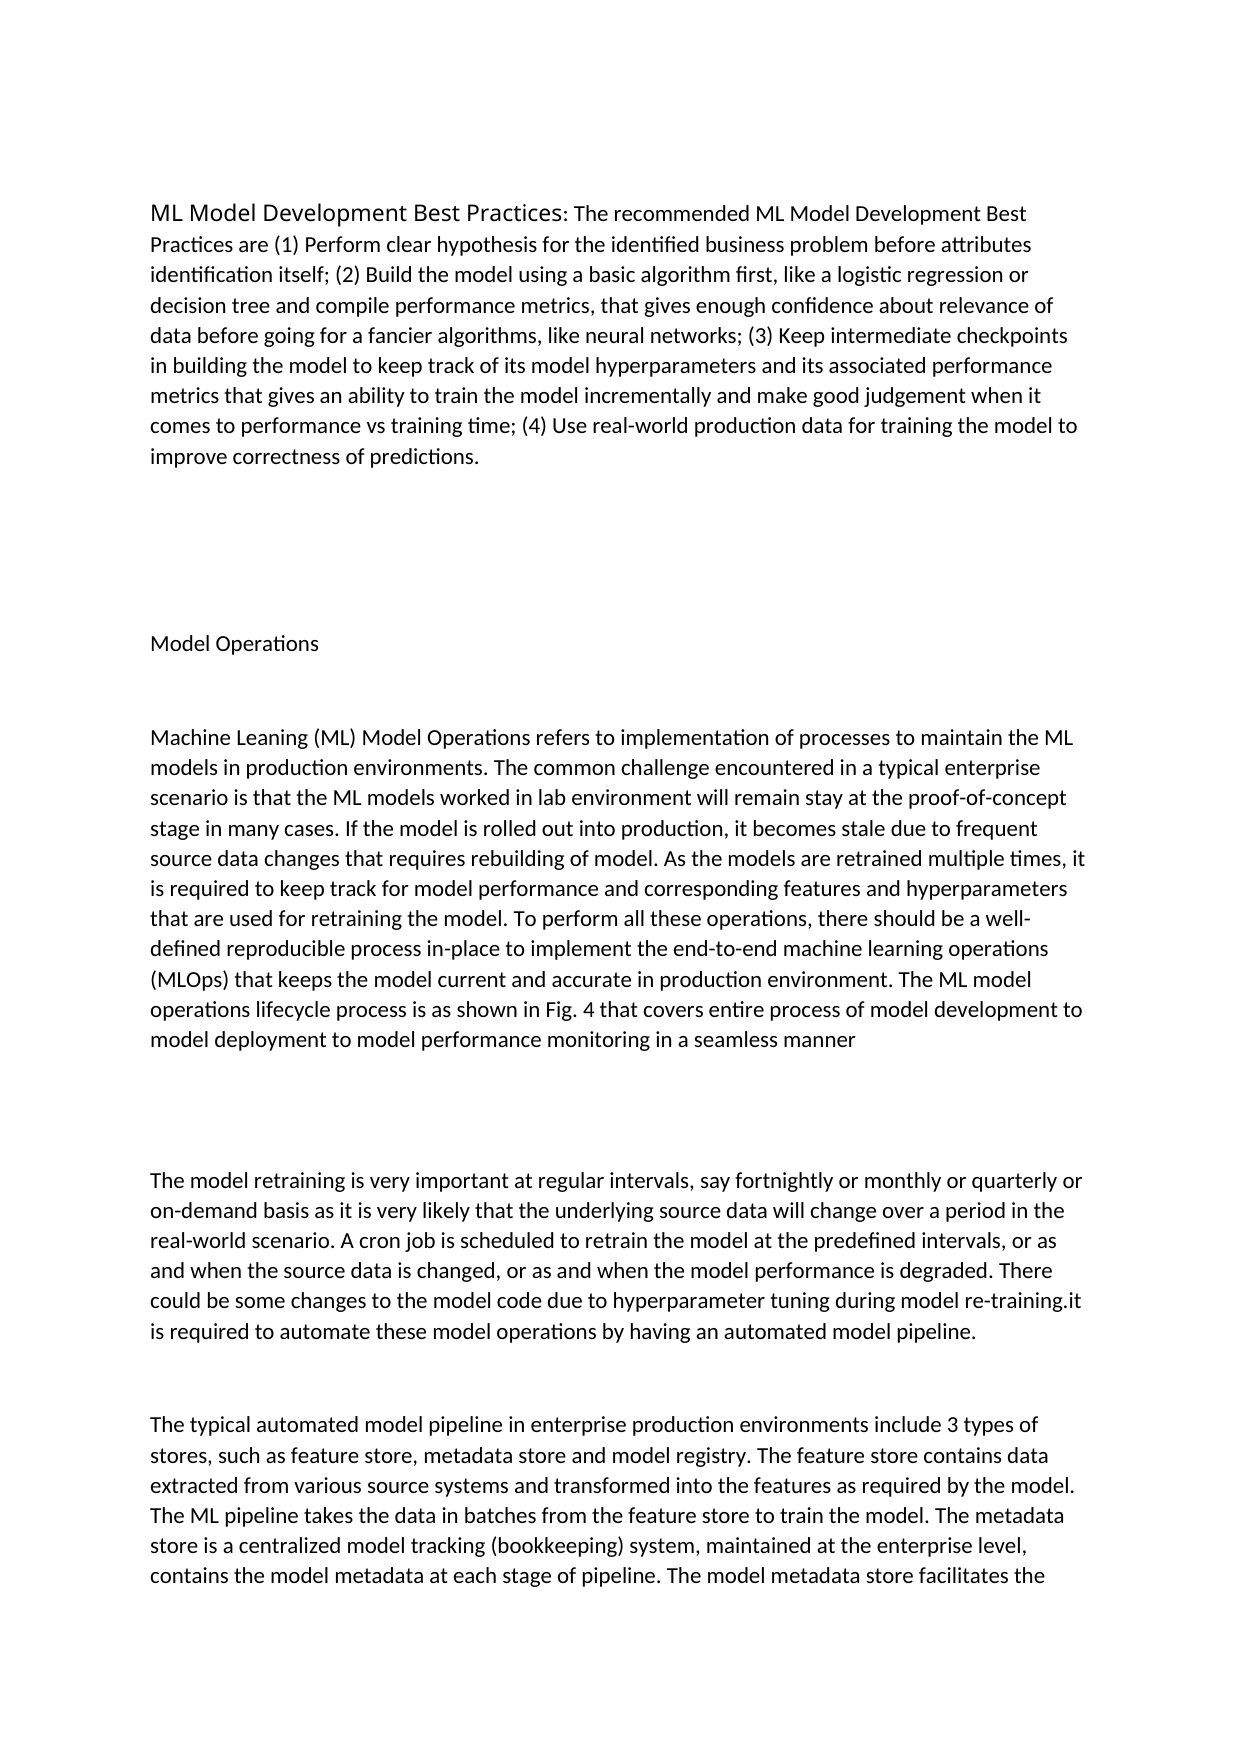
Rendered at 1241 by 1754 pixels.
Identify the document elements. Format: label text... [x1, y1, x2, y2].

text The model retraining is very important at regular intervals, say fortnightly or monthly or quarterly or on-demand basis as it is very likely that the underlying source data will change over a period in the real-world scenario. A cron job is scheduled to retrain the model at the predefined intervals, or as and when the source data is changed, or as and when the model performance is degraded. There could be some changes to the model code due to hyperparameter tuning during model re-training.it is required to automate these model operations by having an automated model pipeline. [150, 1166, 1090, 1345]
text ML Model Development Best Practices: The recommended ML Model Development Best Practices are (1) Perform clear hypothesis for the identified business problem before attributes identification itself; (2) Build the model using a basic algorithm first, like a logistic regression or decision tree and compile performance metrics, that gives enough confidence about relevance of data before going for a fancier algorithms, like neural networks; (3) Keep intermediate checkpoints in building the model to keep track of its model hyperparameters and its associated performance metrics that gives an ability to train the model incrementally and make good judgement when it comes to performance vs training time; (4) Use real-world production data for training the model to improve correctness of predictions. [150, 197, 1090, 470]
text Model Operations [150, 629, 1090, 657]
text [150, 1411, 1090, 1589]
text Machine Leaning (ML) Model Operations refers to implementation of processes to maintain the ML models in production environments. The common challenge encountered in a typical enterprise scenario is that the ML models worked in lab environment will remain stay at the proof-of-concept stage in many cases. If the model is rolled out into production, it becomes stale due to frequent source data changes that requires rebuilding of model. As the models are retrained multiple times, it is required to keep track for model performance and corresponding features and hyperparameters that are used for retraining the model. To perform all these operations, there should be a well-defined reproducible process in-place to implement the end-to-end machine learning operations (MLOps) that keeps the model current and accurate in production environment. The ML model operations lifecycle process is as shown in Fig. 4 that covers entire process of model development to model deployment to model performance monitoring in a seamless manner [150, 723, 1090, 1053]
